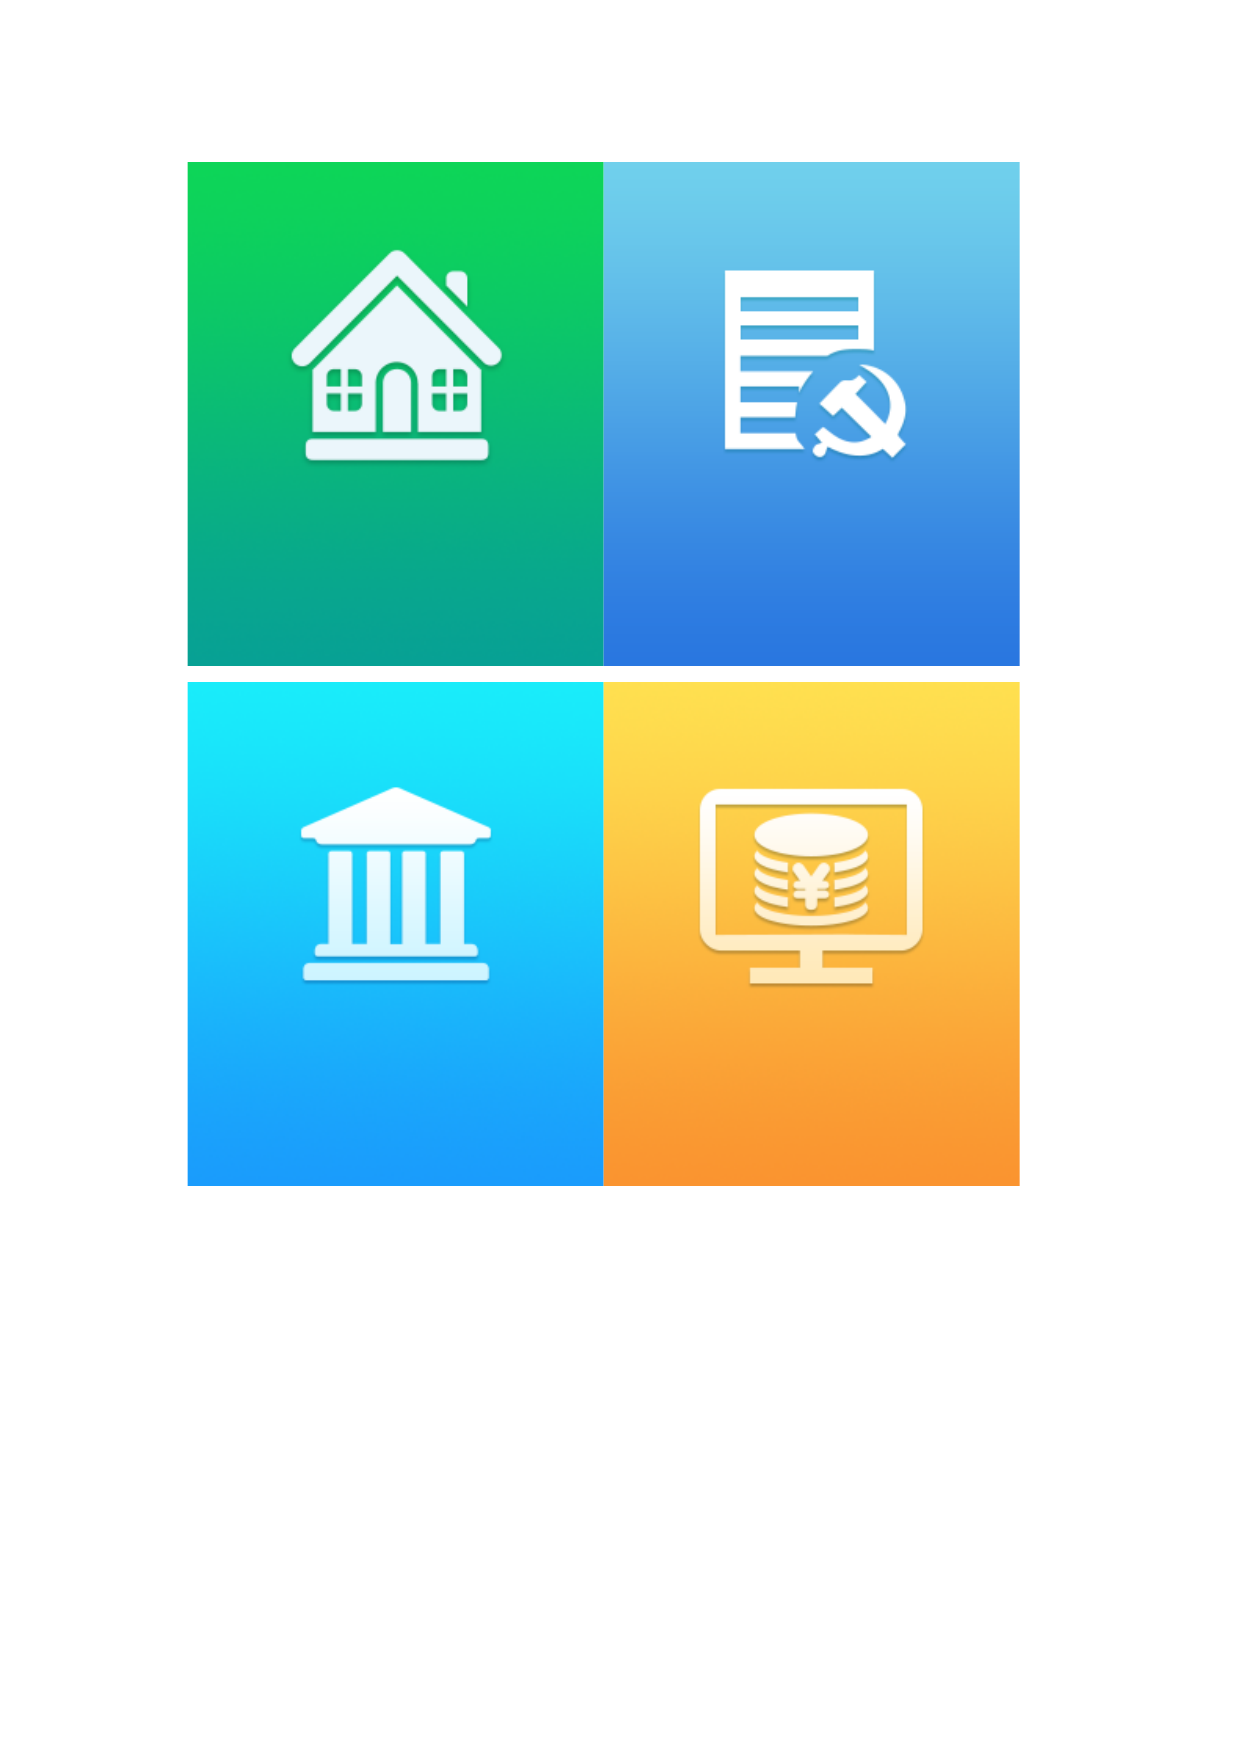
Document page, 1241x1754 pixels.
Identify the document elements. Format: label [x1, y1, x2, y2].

picture [187, 682, 1020, 1186]
picture [187, 162, 1020, 666]
